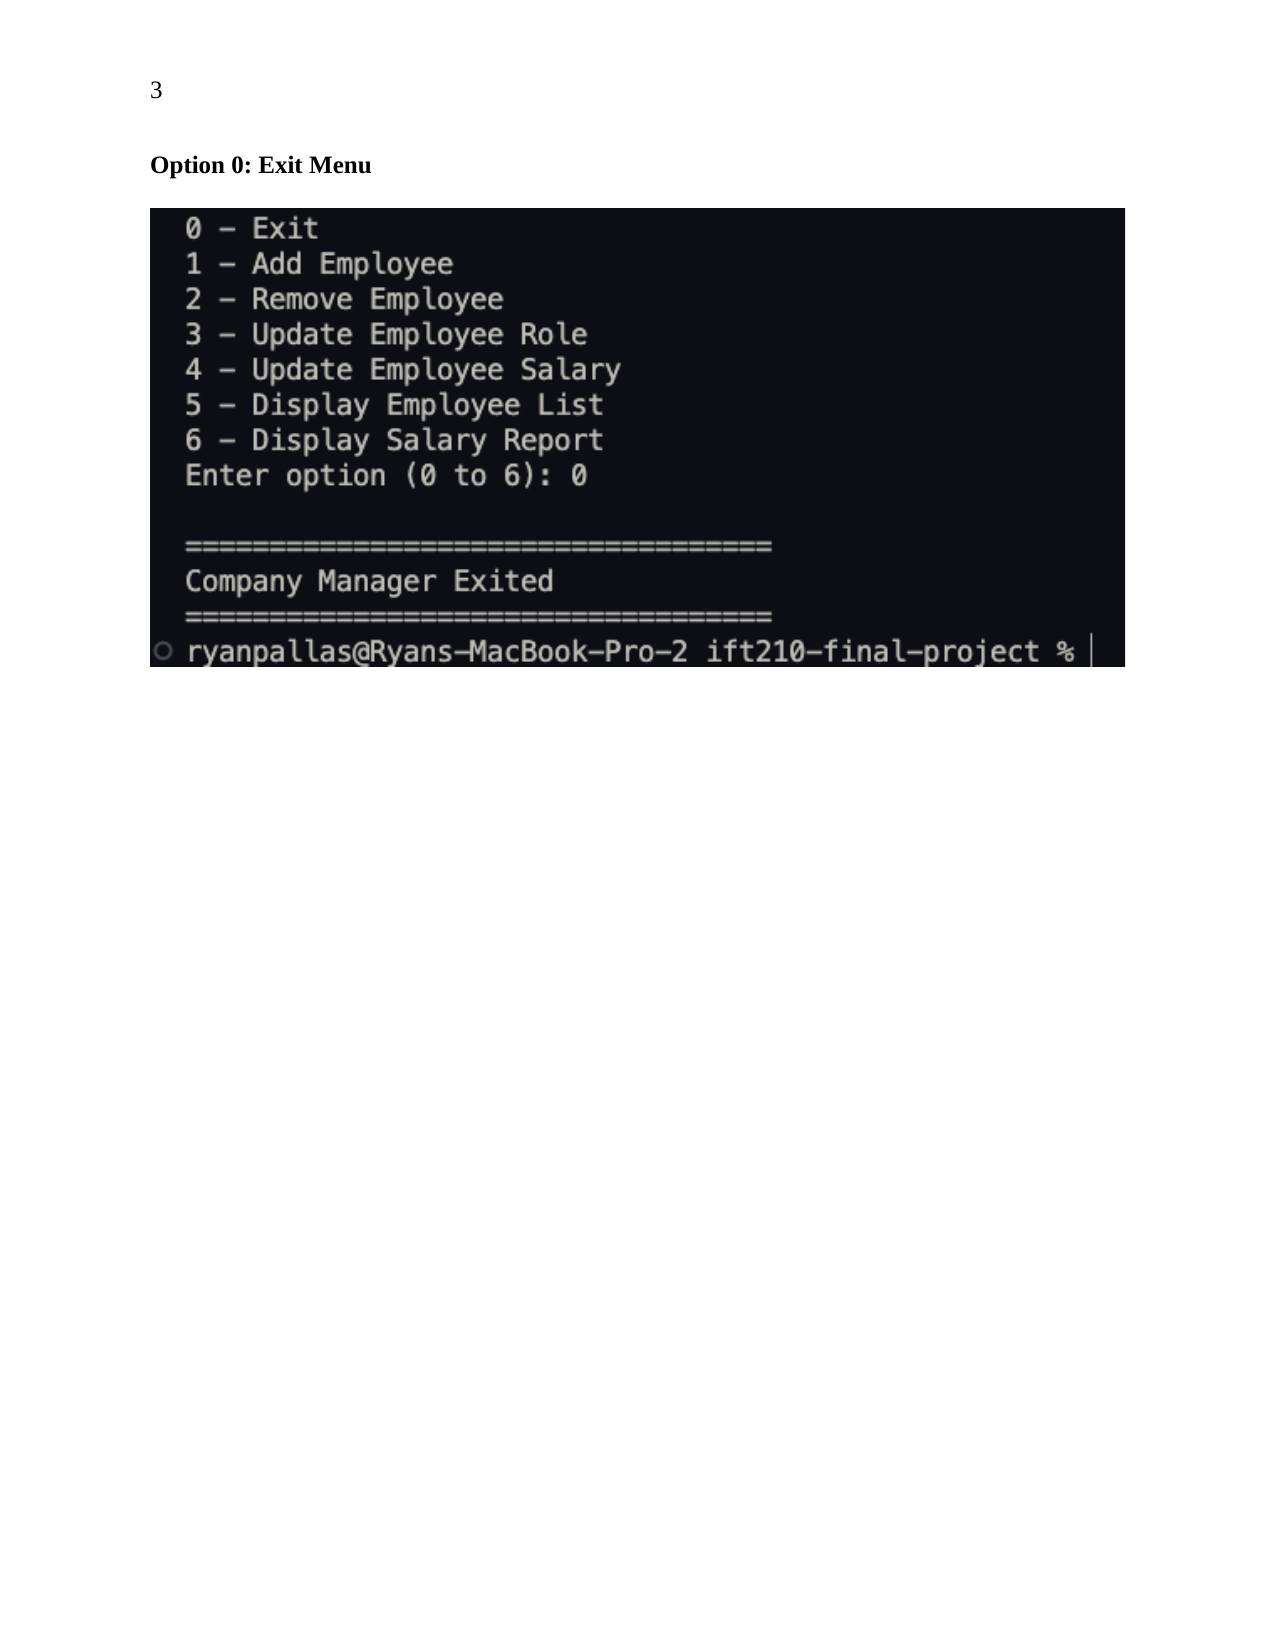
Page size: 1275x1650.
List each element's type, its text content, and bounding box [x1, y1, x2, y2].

picture [150, 208, 1125, 667]
text Option 0: Exit Menu [150, 150, 1125, 179]
